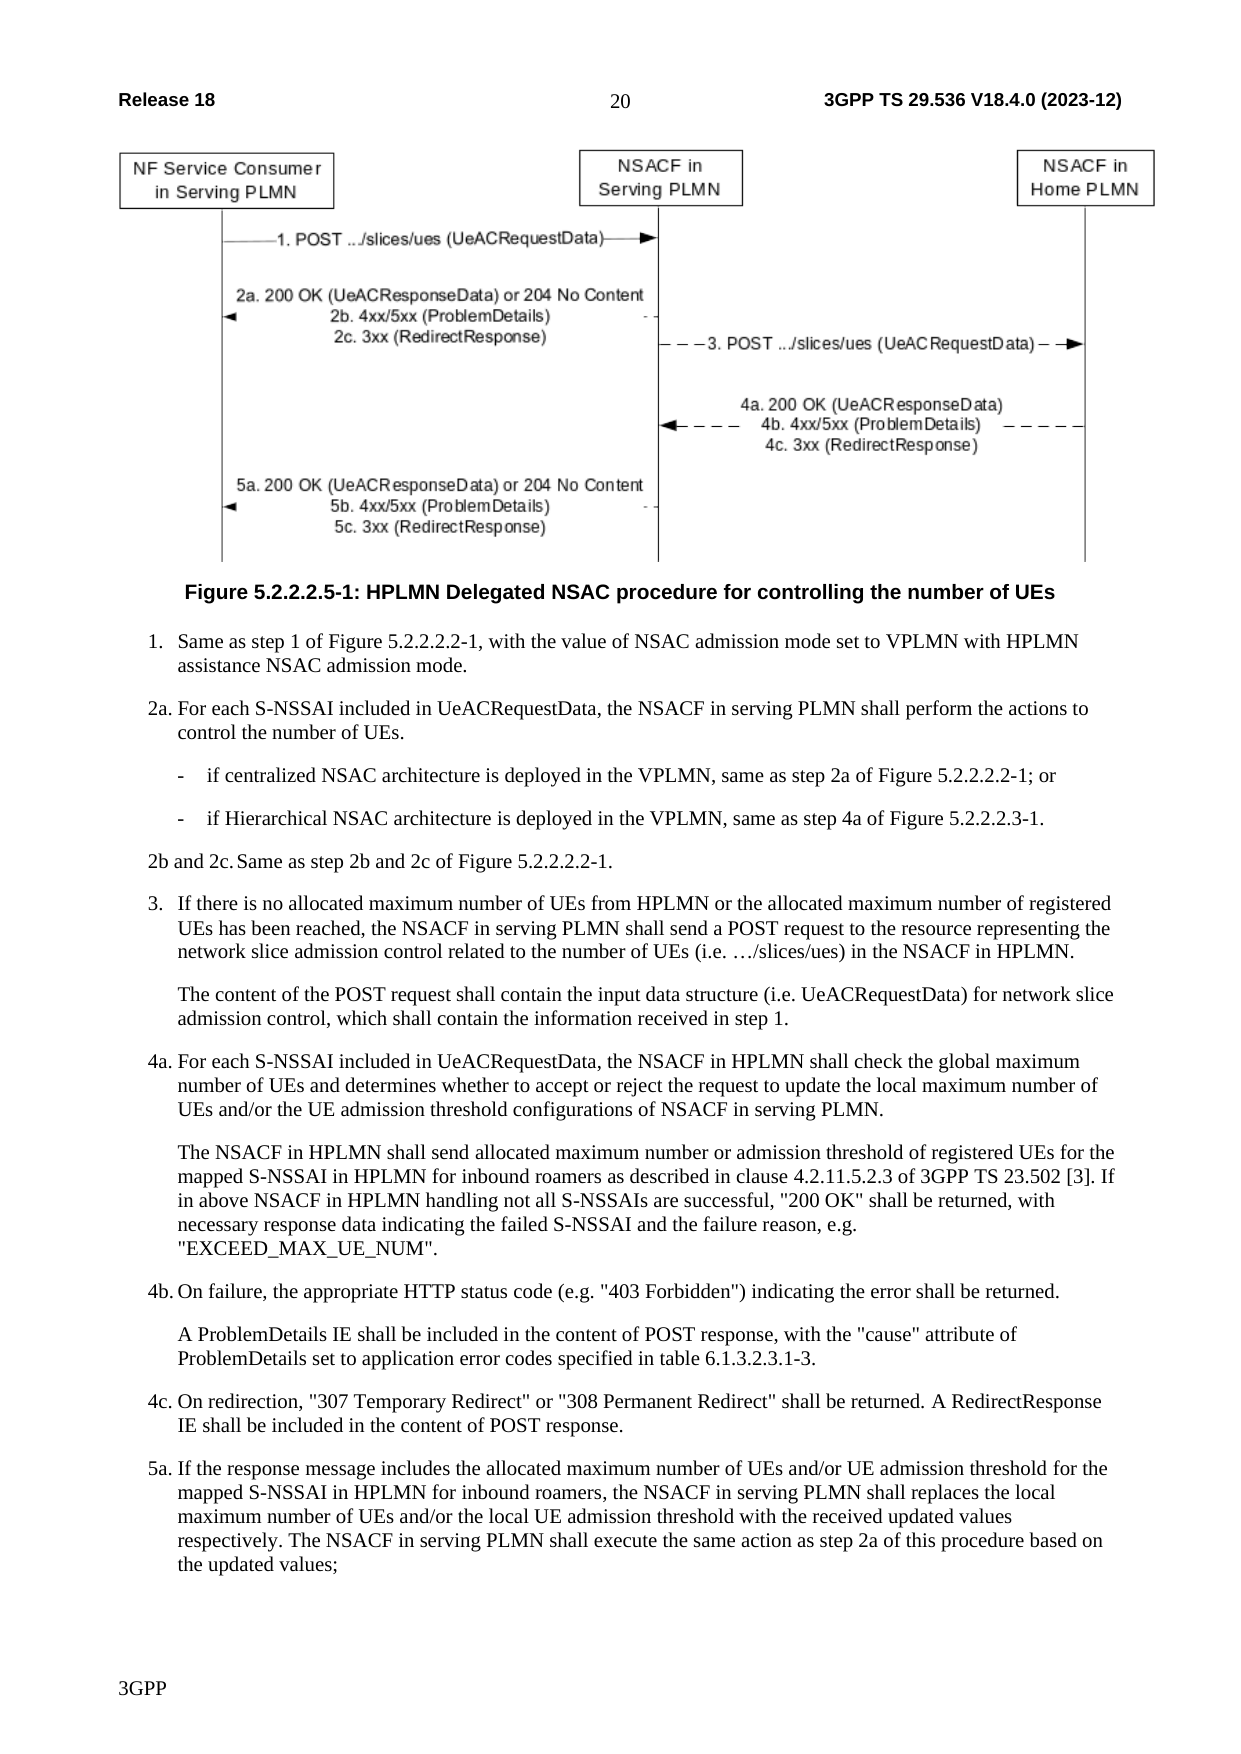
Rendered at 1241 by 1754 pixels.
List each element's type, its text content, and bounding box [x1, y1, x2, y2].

text 2b and 2c. Same as step 2b and 2c of Figure 5.2.2.2.2-1. [148, 848, 1122, 873]
text - if centralized NSAC architecture is deployed in the VPLMN, same as step 2a of Figure 5.2.2.2.2-1; or [177, 763, 1122, 787]
text - if Hierarchical NSAC architecture is deployed in the VPLMN, same as step 4a of Figure 5.2.2.2.3-1. [177, 806, 1122, 830]
text 2a. For each S-NSSAI included in UeACRequestData, the NSACF in serving PLMN shall perform the actions to control the number of UEs. [148, 696, 1122, 744]
text 5a. If the response message includes the allocated maximum number of UEs and/or UE admission threshold for the mapped S-NSSAI in HPLMN for inbound roamers, the NSACF in serving PLMN shall replaces the local maximum number of UEs and/or the local UE admission threshold with the received updated values respectively. The NSACF in serving PLMN shall execute the same action as step 2a of this procedure based on the updated values; [148, 1456, 1122, 1576]
text 1. Same as step 1 of Figure 5.2.2.2.2-1, with the value of NSAC admission mode set to VPLMN with HPLMN assistance NSAC admission mode. [148, 629, 1122, 677]
text The content of the POST request shall contain the input data structure (i.e. UeACRequestData) for network slice admission control, which shall contain the information received in step 1. [177, 982, 1122, 1030]
text The NSACF in HPLMN shall send allocated maximum number or admission threshold of registered UEs for the mapped S-NSSAI in HPLMN for inbound roamers as described in clause 4.2.11.5.2.3 of 3GPP TS 23.502 [3]. If in above NSACF in HPLMN handling not all S-NSSAIs are successful, "200 OK" shall be returned, with necessary response data indicating the failed S-NSSAI and the failure reason, e.g. "EXCEED_MAX_UE_NUM". [177, 1140, 1122, 1260]
text 4c. On redirection, "307 Temporary Redirect" or "308 Permanent Redirect" shall be returned. A RedirectResponse IE shall be included in the content of POST response. [148, 1389, 1122, 1437]
text 4a. For each S-NSSAI included in UeACRequestData, the NSACF in HPLMN shall check the global maximum number of UEs and determines whether to accept or reject the request to update the local maximum number of UEs and/or the UE admission threshold configurations of NSACF in serving PLMN. [148, 1049, 1122, 1121]
text A ProblemDetails IE shall be included in the content of POST response, with the "cause" attribute of ProblemDetails set to application error codes specified in table 6.1.3.2.3.1-3. [148, 1322, 1122, 1370]
text 4b. On failure, the appropriate HTTP status code (e.g. "403 Forbidden") indicating the error shall be returned. [148, 1279, 1122, 1303]
text Figure 5.2.2.2.5-1: HPLMN Delegated NSAC procedure for controlling the number of UEs [118, 580, 1122, 604]
text 3. If there is no allocated maximum number of UEs from HPLMN or the allocated maximum number of registered UEs has been reached, the NSACF in serving PLMN shall send a POST request to the resource representing the network slice admission control related to the number of UEs (i.e. …/slices/ues) in the NSACF in HPLMN. [148, 891, 1122, 963]
